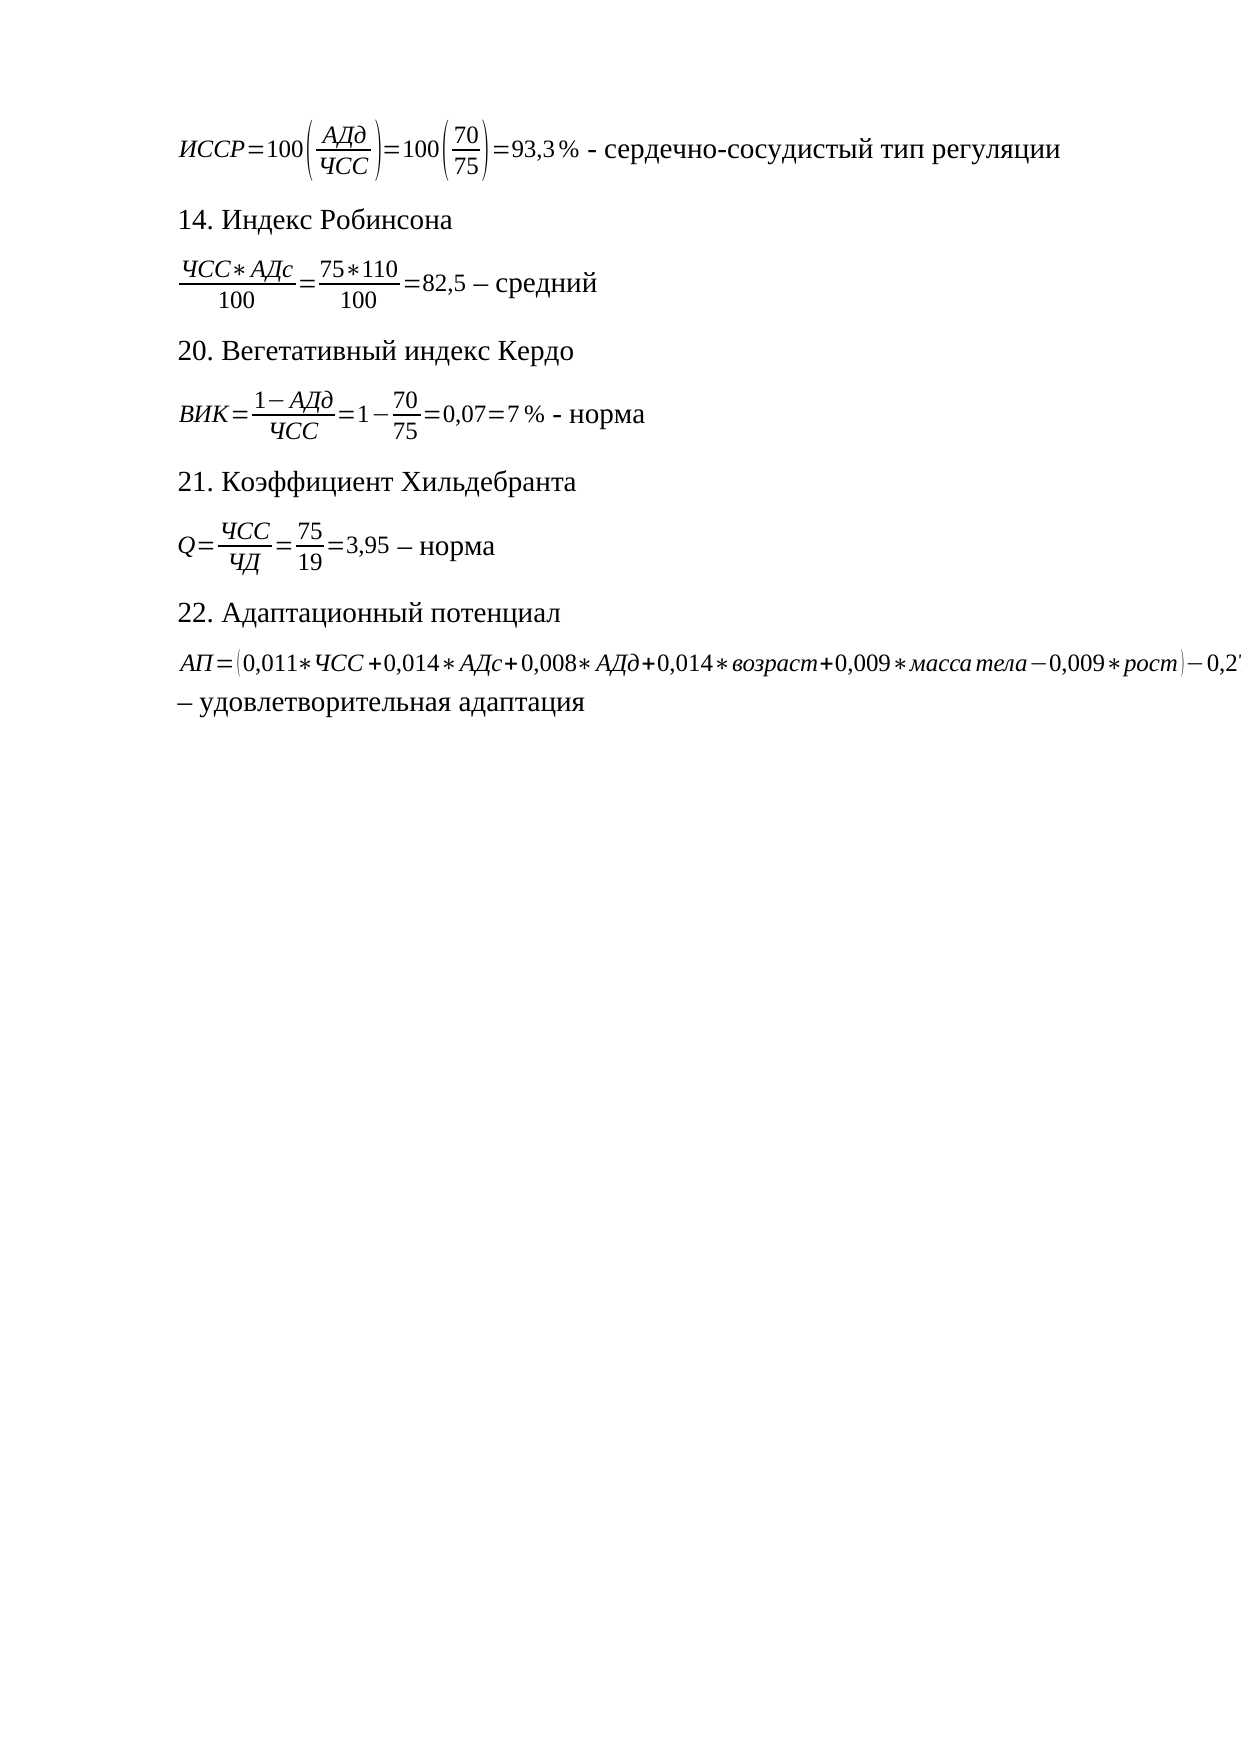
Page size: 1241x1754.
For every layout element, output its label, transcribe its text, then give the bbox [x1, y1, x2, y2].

text 22. Адаптационный потенциал [177, 596, 1152, 629]
text - сердечно-сосудистый тип регуляции [177, 118, 1152, 183]
text – норма [177, 517, 1152, 576]
text – удовлетворительная адаптация [177, 648, 1152, 718]
text - норма [177, 386, 1152, 445]
text 20. Вегетативный индекс Кердо [177, 333, 1152, 367]
text 21. Коэффициент Хильдебранта [177, 464, 1152, 498]
text 14. Индекс Робинсона [177, 202, 1152, 236]
text – средний [177, 255, 1152, 314]
